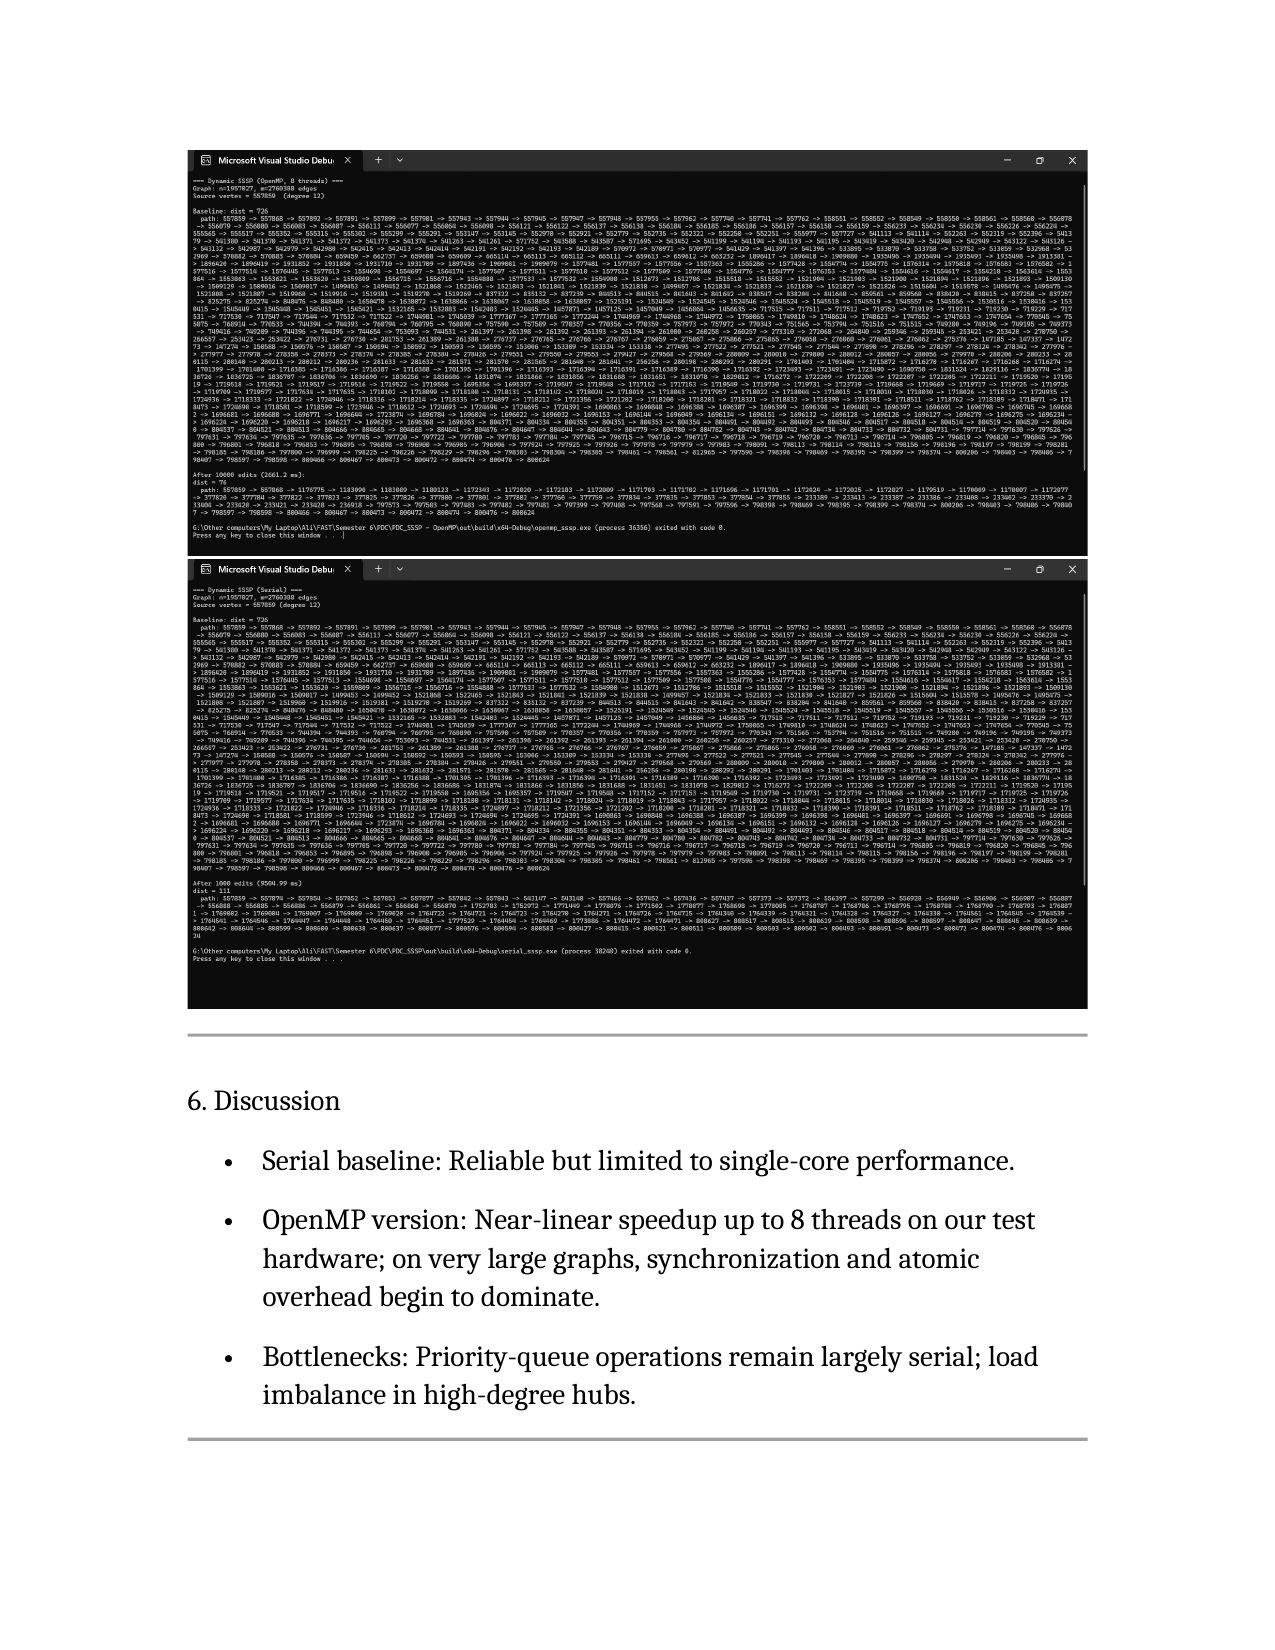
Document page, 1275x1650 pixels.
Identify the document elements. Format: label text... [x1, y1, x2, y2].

list Serial baseline: Reliable but limited to single-core performance. [225, 1144, 1087, 1177]
picture [187, 150, 1088, 556]
picture [187, 559, 1088, 1009]
text 6. Discussion [187, 1084, 1087, 1118]
list Bottlenecks: Priority-queue operations remain largely serial; load imbalance in high-degree hubs. [225, 1340, 1087, 1412]
list OpenMP version: Near-linear speedup up to 8 threads on our test hardware; on very large graphs, synchronization and atomic overhead begin to dominate. [225, 1203, 1087, 1314]
